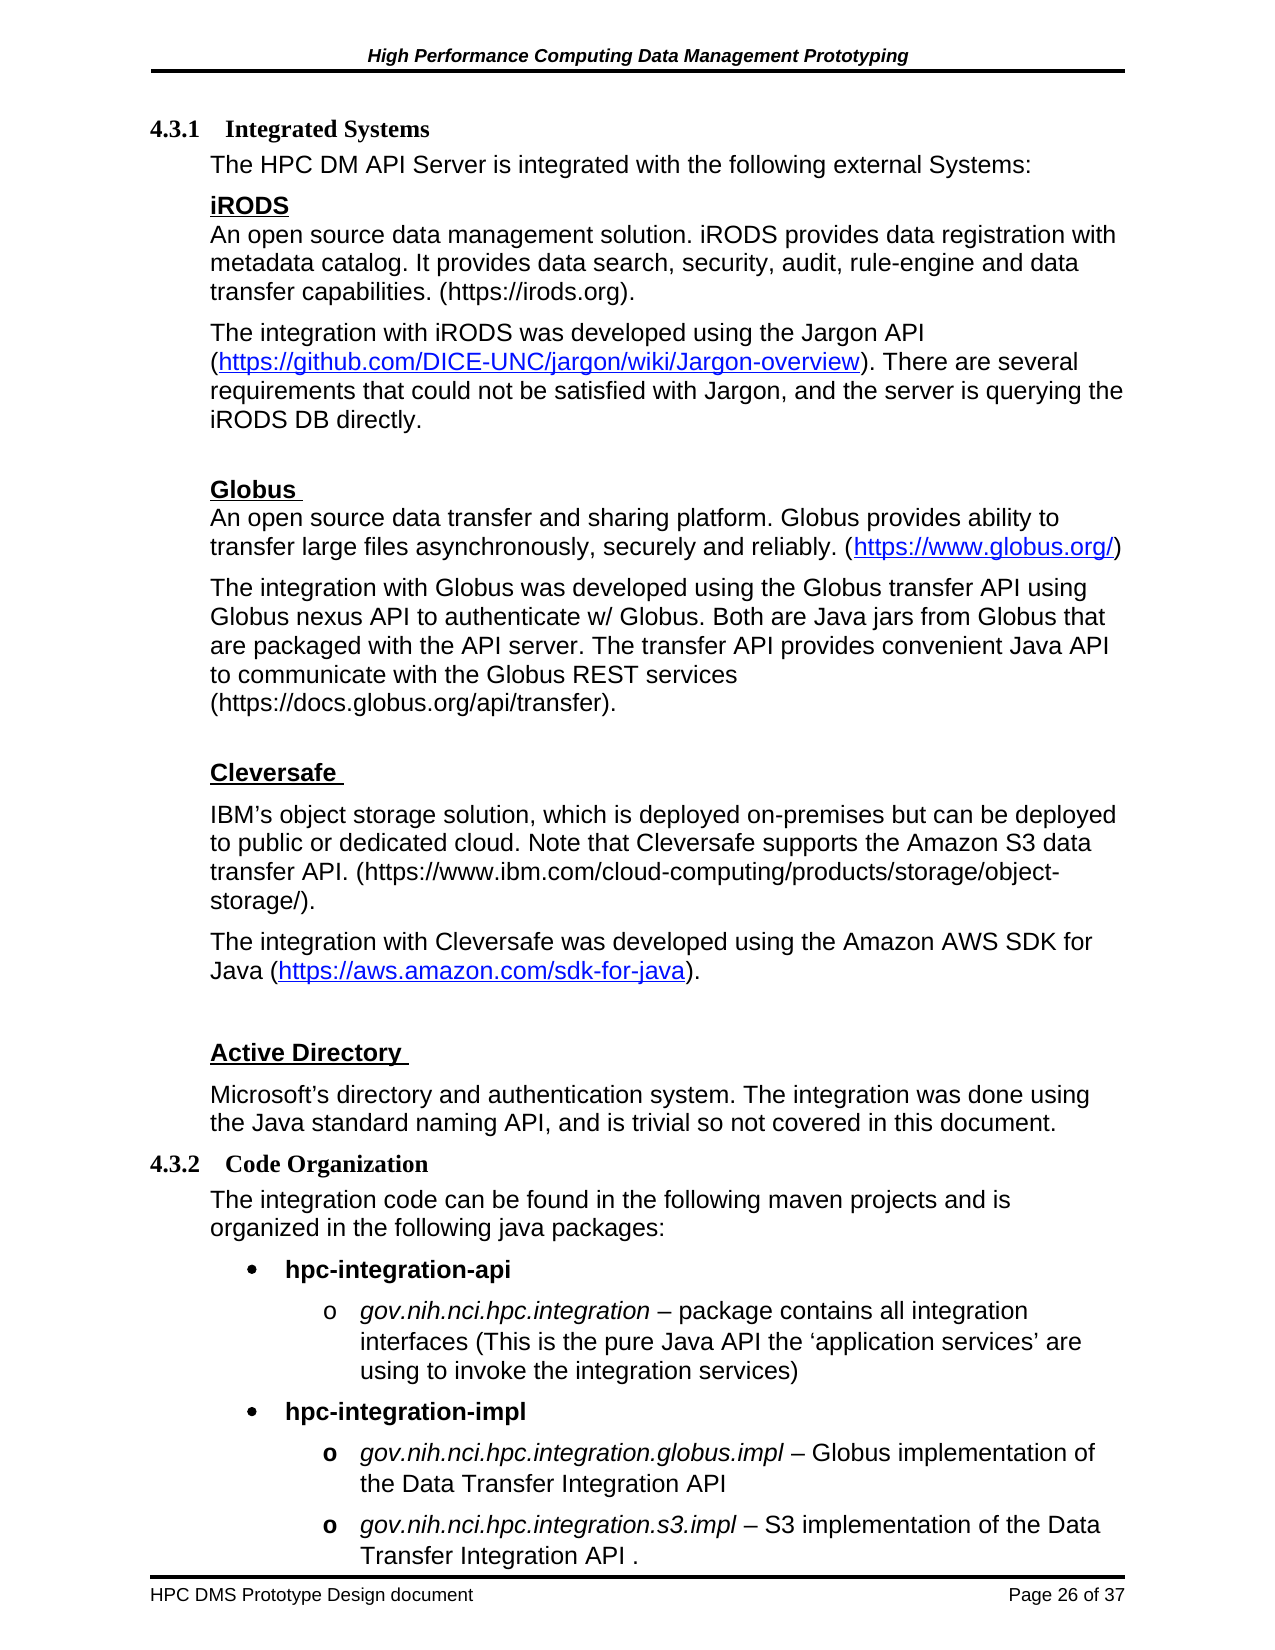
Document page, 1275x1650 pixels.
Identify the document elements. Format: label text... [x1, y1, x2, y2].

text Globus An open source data transfer and sharing platform. Globus provides ability to transfer large files asynchronously, securely and reliably. (https://www.globus.org/) [210, 474, 1125, 561]
text IBM’s object storage solution, which is deployed on-premises but can be deployed to public or dedicated cloud. Note that Cleversafe supports the Amazon S3 data transfer API. (https://www.ibm.com/cloud-computing/products/storage/object-storage/). [210, 799, 1125, 914]
text The integration code can be found in the following maven projects and is organized in the following java packages: [210, 1184, 1125, 1242]
text The integration with Cleversafe was developed using the Amazon AWS SDK for Java (https://aws.amazon.com/sdk-for-java). [210, 927, 1125, 984]
subtitle Code Organization [150, 1149, 1125, 1178]
text The integration with Globus was developed using the Globus transfer API using Globus nexus API to authenticate w/ Globus. Both are Java jars from Globus that are packaged with the API server. The transfer API provides convenient Java API to communicate with the Globus REST services (https://docs.globus.org/api/transfer). [210, 573, 1125, 746]
text Cleversafe [210, 758, 1125, 787]
text The integration with iRODS was developed using the Jargon API (https://github.com/DICE-UNC/jargon/wiki/Jargon-overview). There are several requirements that could not be satisfied with Jargon, and the server is querying the iRODS DB directly. [210, 318, 1125, 462]
list gov.nih.nci.hpc.integration.globus.impl – Globus implementation of the Data Transfer Integration API [322, 1438, 1125, 1498]
subtitle Integrated Systems [150, 114, 1125, 143]
list hpc-integration-impl [247, 1397, 1125, 1426]
text iRODS An open source data management solution. iRODS provides data registration with metadata catalog. It provides data search, security, audit, rule-engine and data transfer capabilities. (https://irods.org). [210, 191, 1125, 306]
list gov.nih.nci.hpc.integration – package contains all integration interfaces (This is the pure Java API the ‘application services’ are using to invoke the integration services) [322, 1296, 1125, 1384]
text Active Directory [210, 1038, 1125, 1067]
text Microsoft’s directory and authentication system. The integration was done using the Java standard naming API, and is trivial so not covered in this document. [210, 1079, 1125, 1137]
text The HPC DM API Server is integrated with the following external Systems: [210, 149, 1125, 178]
list gov.nih.nci.hpc.integration.s3.impl – S3 implementation of the Data Transfer Integration API . [322, 1510, 1125, 1570]
list hpc-integration-api [247, 1254, 1125, 1283]
